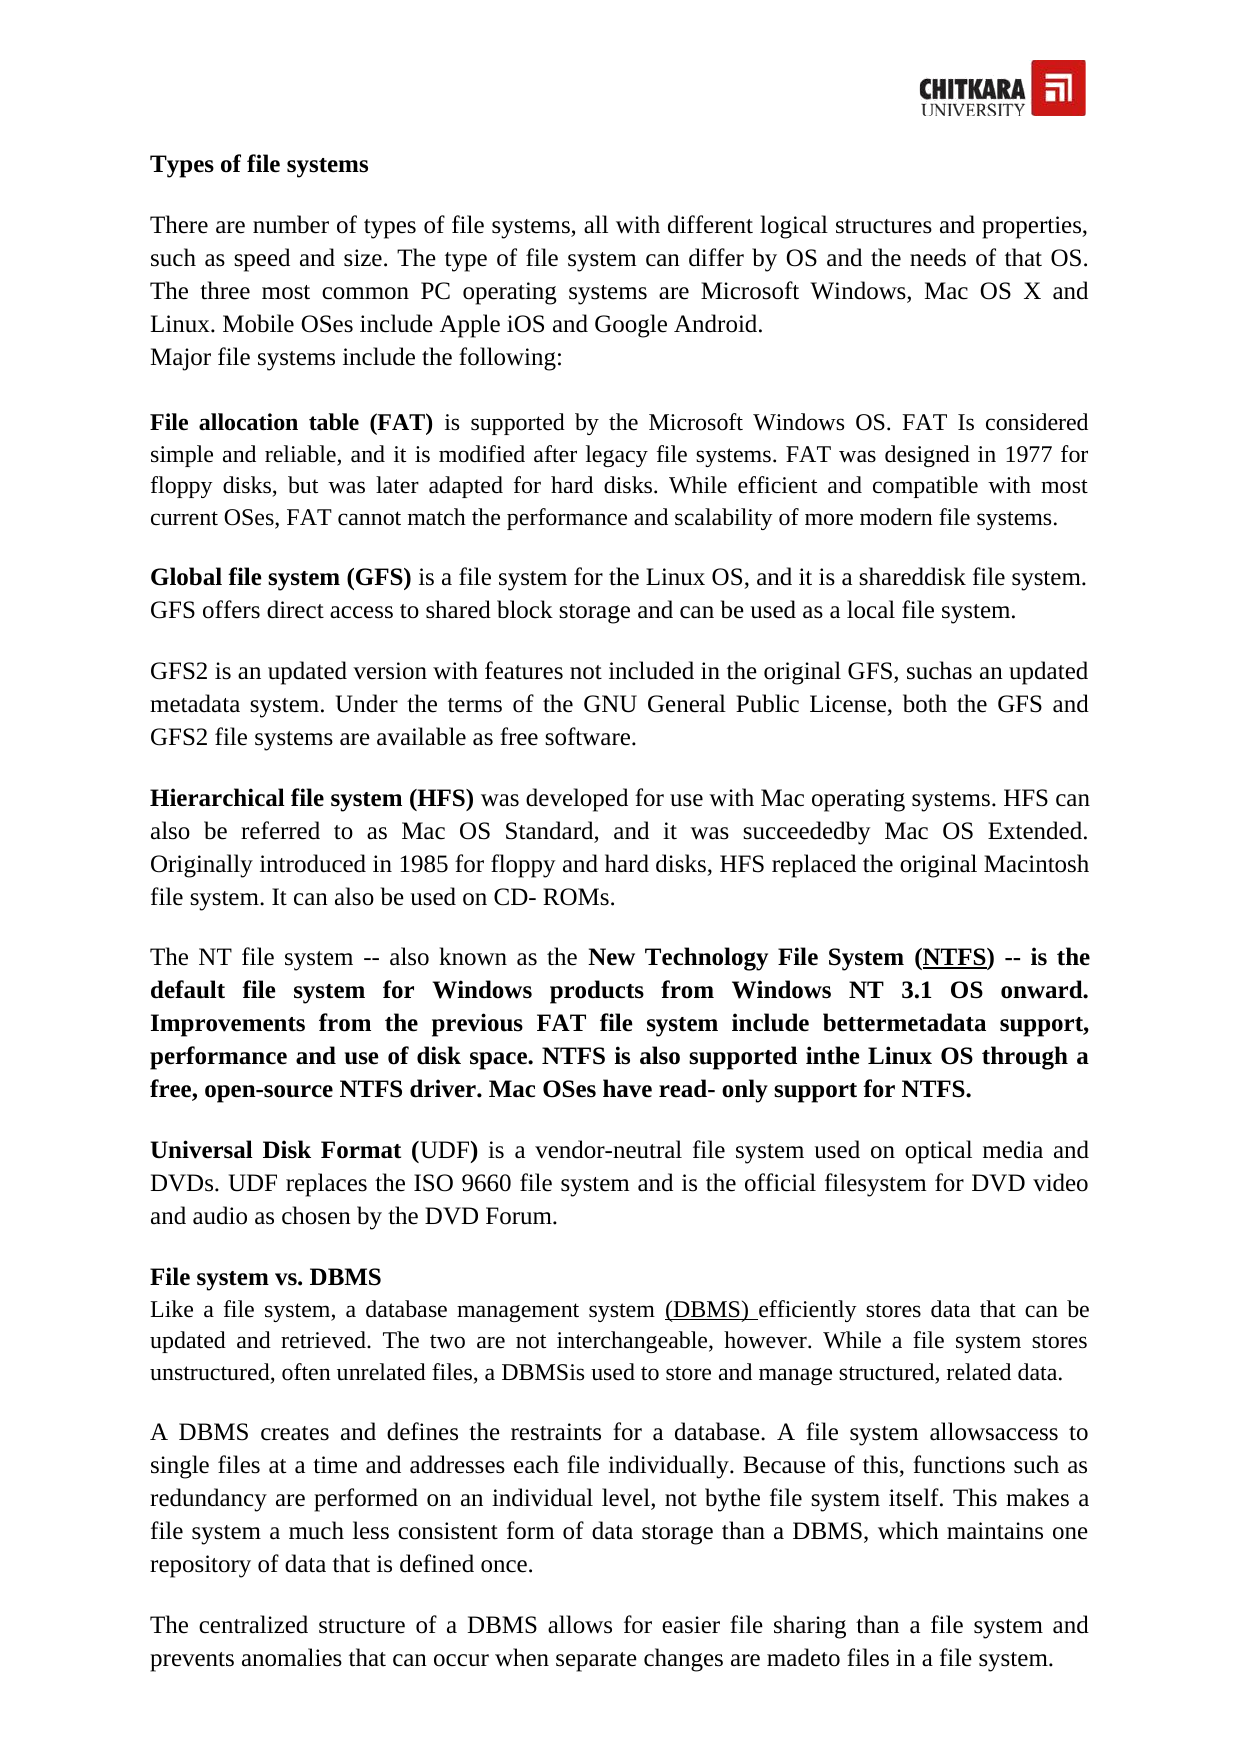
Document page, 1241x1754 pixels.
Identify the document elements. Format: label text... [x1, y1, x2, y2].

text Like a file system, a database management system (DBMS) efficiently stores data that can be updated and retrieved. The two are not interchangeable, however. While a file system stores unstructured, often unrelated files, a DBMSis used to store and manage structured, related data. [150, 1295, 1090, 1386]
picture [919, 60, 1086, 116]
text Hierarchical file system (HFS) was developed for use with Mac operating systems. HFS can also be referred to as Mac OS Standard, and it was succeededby Mac OS Extended. Originally introduced in 1985 for floppy and hard disks, HFS replaced the original Macintosh file system. It can also be used on CD- ROMs. [150, 783, 1090, 911]
text GFS offers direct access to shared block storage and can be used as a local file system. [150, 595, 1094, 624]
text Major file systems include the following: [150, 342, 1094, 371]
text A DBMS creates and defines the restraints for a database. A file system allowsaccess to single files at a time and addresses each file individually. Because of this, functions such as redundancy are performed on an individual level, not bythe file system itself. This makes a file system a much less consistent form of data storage than a DBMS, which maintains one repository of data that is defined once. [150, 1417, 1090, 1578]
text The centralized structure of a DBMS allows for easier file sharing than a file system and prevents anomalies that can occur when separate changes are madeto files in a file system. [150, 1610, 1090, 1672]
text There are number of types of file systems, all with different logical structures and properties, such as speed and size. The type of file system can differ by OS and the needs of that OS. The three most common PC operating systems are Microsoft Windows, Mac OS X and Linux. Mobile OSes include Apple iOS and Google Android. [150, 210, 1090, 338]
text File allocation table (FAT) is supported by the Microsoft Windows OS. FAT Is considered simple and reliable, and it is modified after legacy file systems. FAT was designed in 1977 for floppy disks, but was later adapted for hard disks. While efficient and compatible with most current OSes, FAT cannot match the performance and scalability of more modern file systems. [150, 408, 1090, 531]
text Types of file systems [150, 149, 1094, 178]
text GFS2 is an updated version with features not included in the original GFS, suchas an updated metadata system. Under the terms of the GNU General Public License, both the GFS and GFS2 file systems are available as free software. [150, 656, 1090, 751]
text File system vs. DBMS [150, 1262, 1094, 1291]
text Global file system (GFS) is a file system for the Linux OS, and it is a shareddisk file system. [150, 562, 1094, 591]
text Universal Disk Format (UDF) is a vendor-neutral file system used on optical media and DVDs. UDF replaces the ISO 9660 file system and is the official filesystem for DVD video and audio as chosen by the DVD Forum. [150, 1135, 1090, 1230]
text The NT file system -- also known as the New Technology File System (NTFS) -- is the default file system for Windows products from Windows NT 3.1 OS onward. Improvements from the previous FAT file system include bettermetadata support, performance and use of disk space. NTFS is also supported inthe Linux OS through a free, open-source NTFS driver. Mac OSes have read- only support for NTFS. [150, 942, 1090, 1103]
